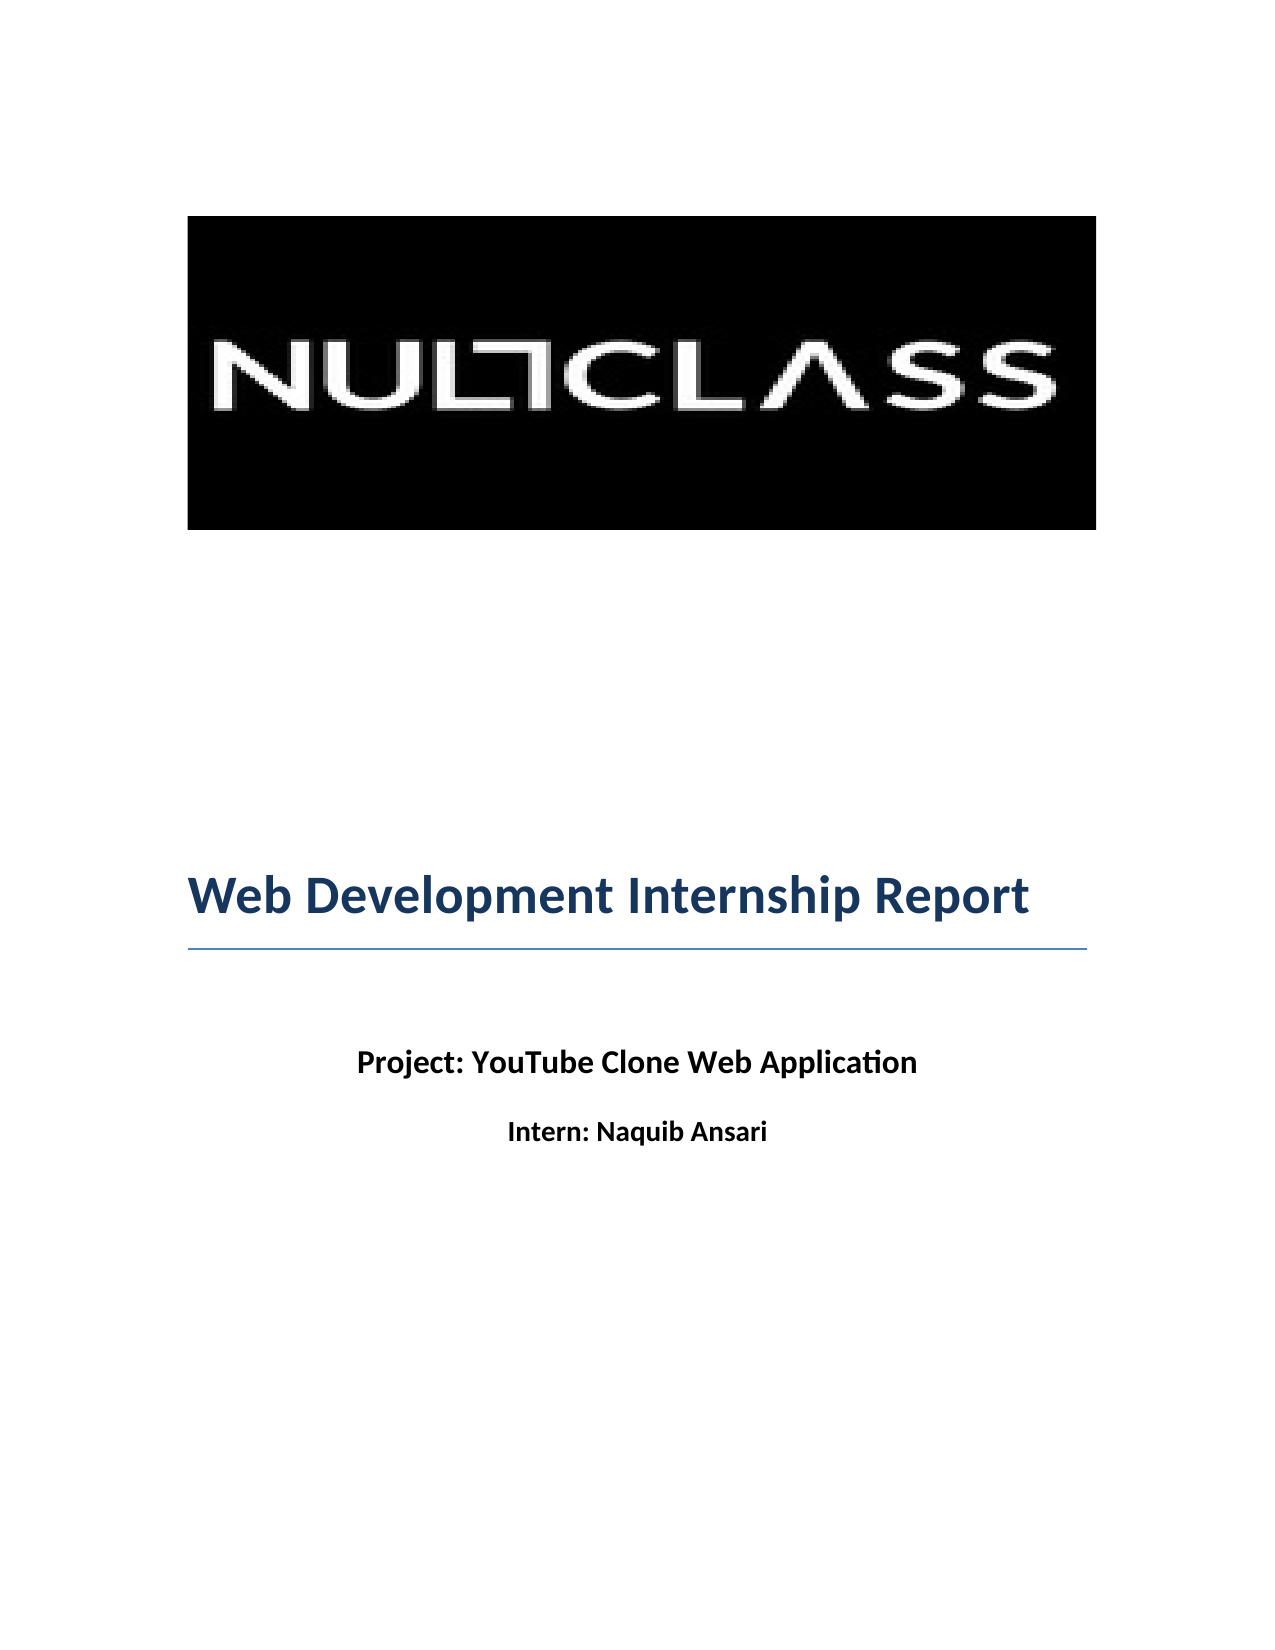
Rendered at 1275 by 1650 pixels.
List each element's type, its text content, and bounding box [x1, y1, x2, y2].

text Project: YouTube Clone Web Application [187, 1041, 1087, 1082]
text Intern: Naquib Ansari [187, 1113, 1087, 1148]
title Web Development Internship Report [187, 861, 1087, 950]
picture [187, 216, 1097, 530]
